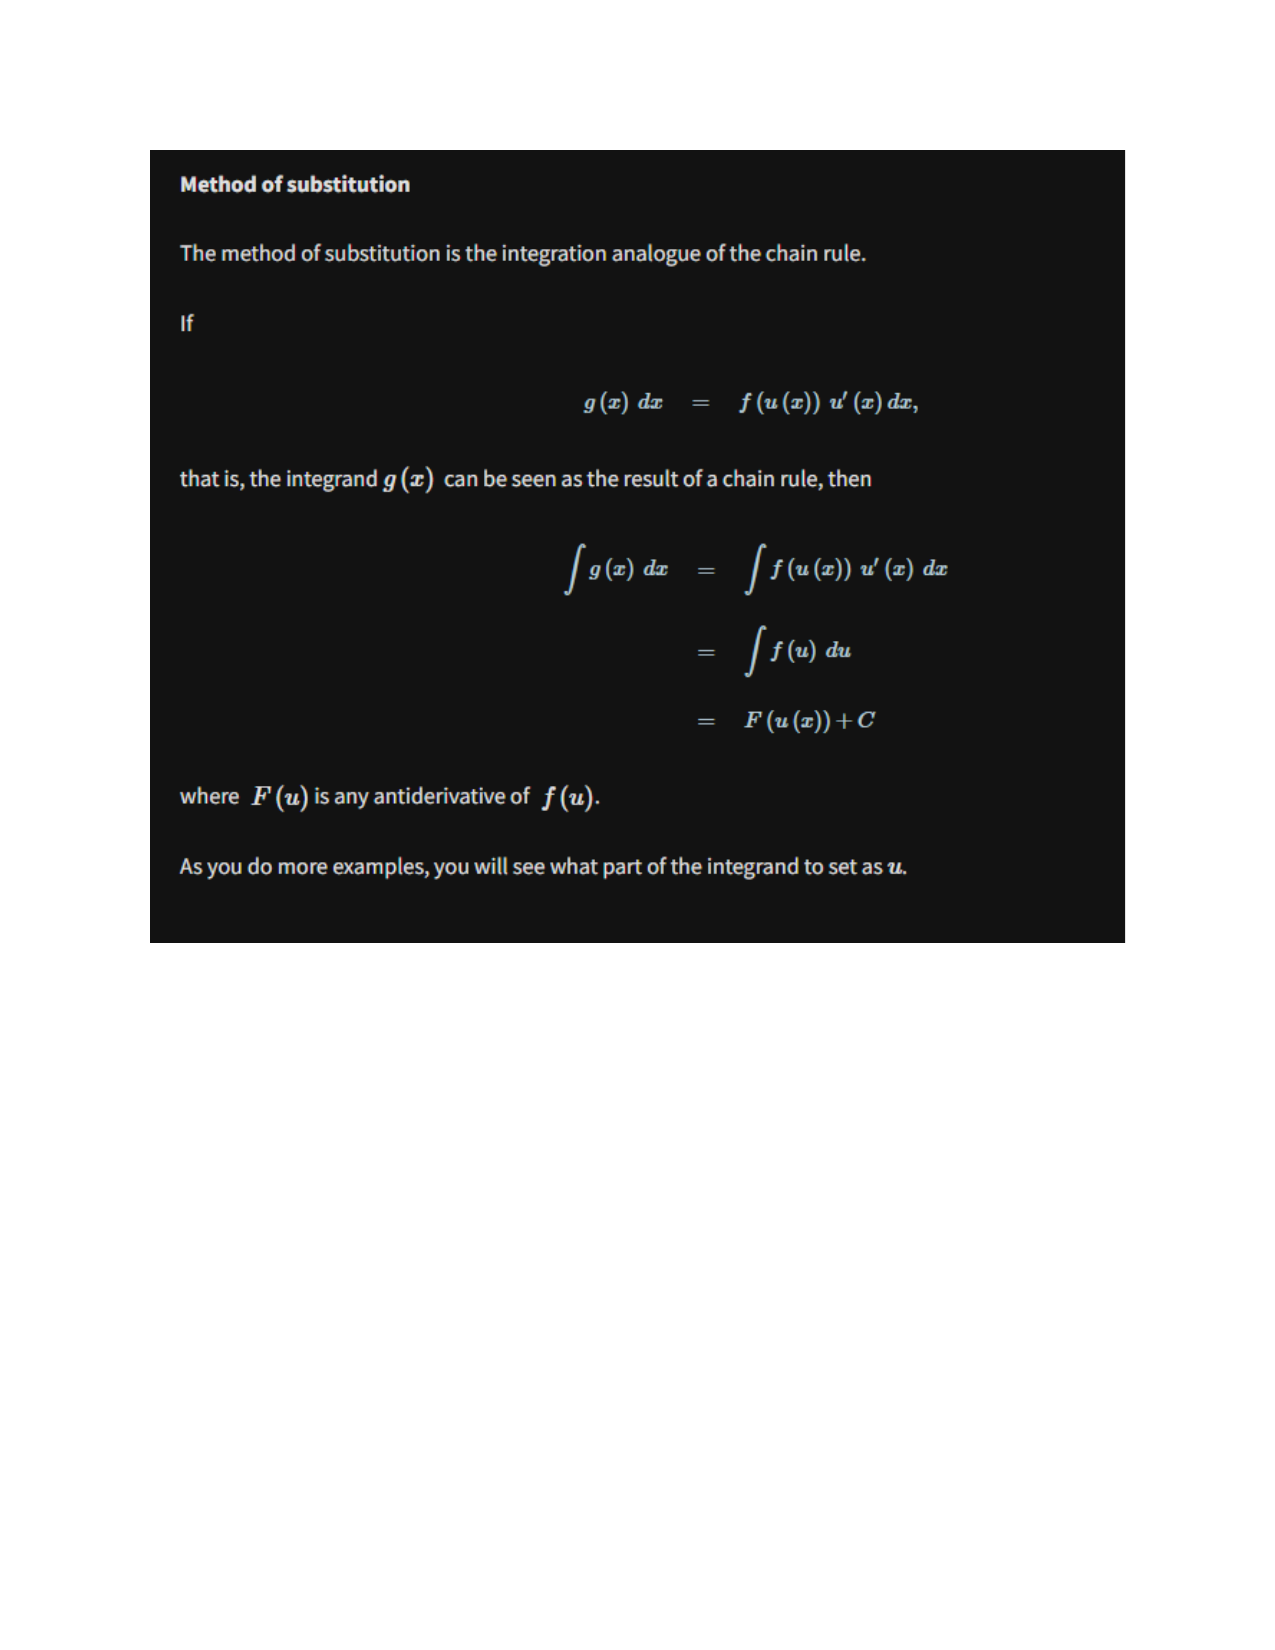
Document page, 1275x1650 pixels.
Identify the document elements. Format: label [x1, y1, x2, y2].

picture [150, 150, 1125, 943]
